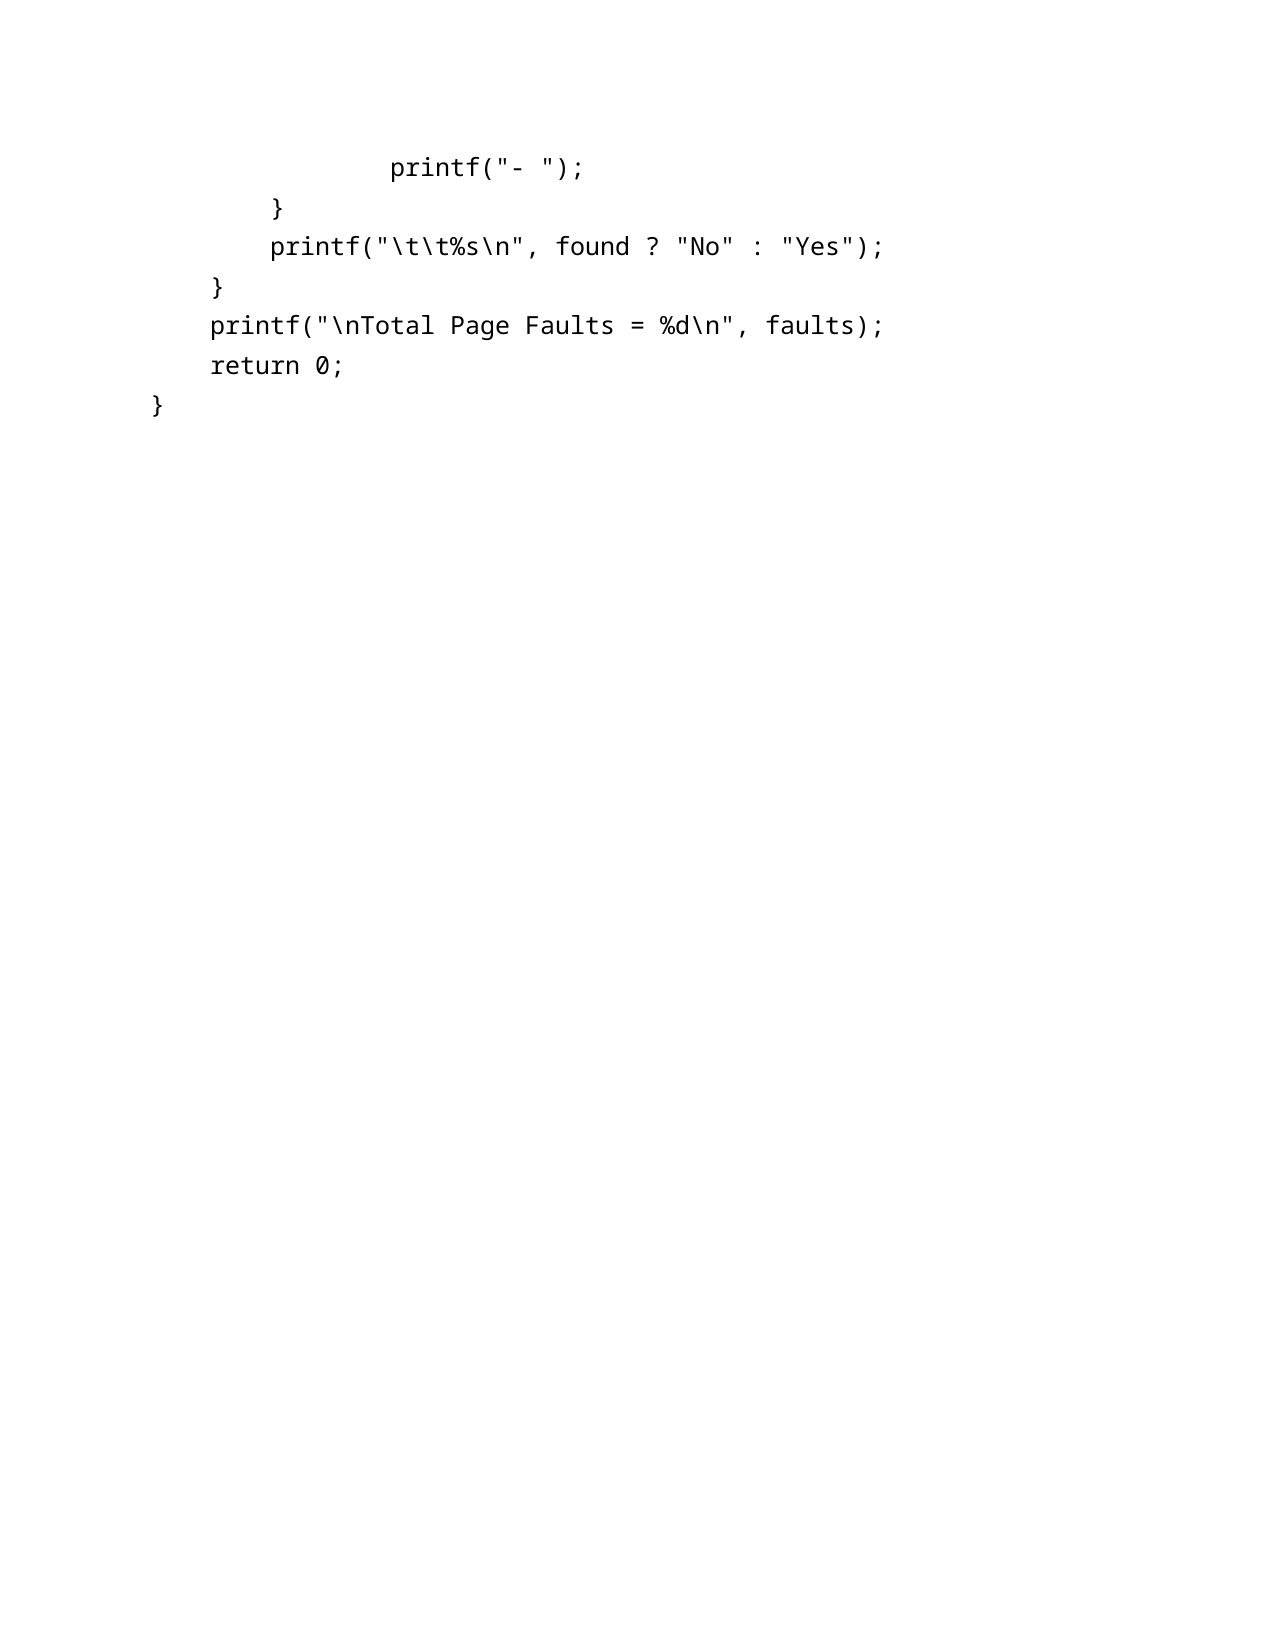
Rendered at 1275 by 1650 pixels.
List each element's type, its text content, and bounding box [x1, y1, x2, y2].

text } [150, 268, 1125, 302]
text return 0; [150, 347, 1125, 381]
text printf("\t\t%s\n", found ? "No" : "Yes"); [150, 229, 1125, 263]
text printf("- "); [150, 150, 1125, 184]
text printf("\nTotal Page Faults = %d\n", faults); [150, 308, 1125, 342]
text } [150, 189, 1125, 223]
text } [150, 387, 1125, 421]
